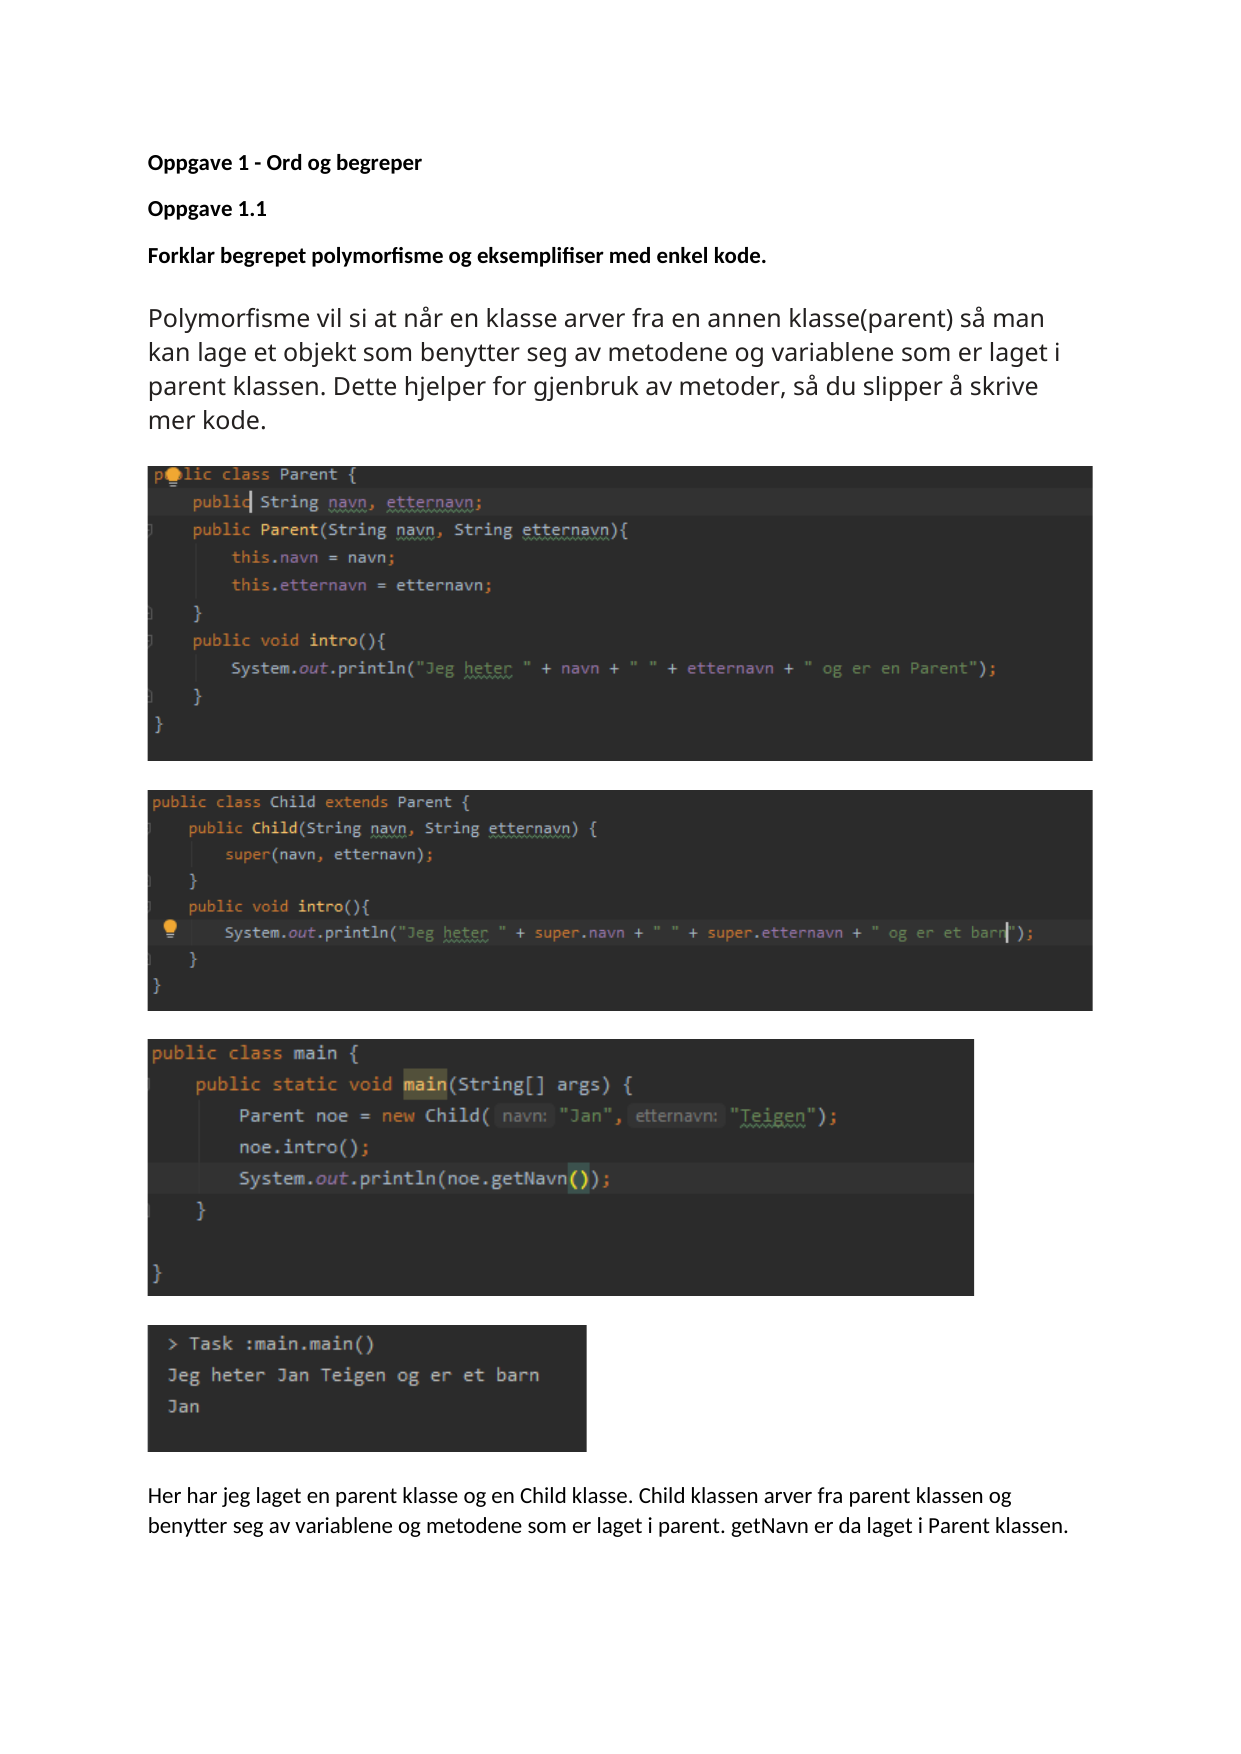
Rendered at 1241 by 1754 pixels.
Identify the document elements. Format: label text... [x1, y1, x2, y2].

text Oppgave 1.1 [148, 194, 1093, 222]
text Oppgave 1 - Ord og begreper [148, 148, 1093, 176]
text Forklar begrepet polymorfisme og eksemplifiser med enkel kode. [148, 241, 1093, 269]
text Her har jeg laget en parent klasse og en Child klasse. Child klassen arver fra parent klassen og benytter seg av variablene og metodene som er laget i parent. getNavn er da laget i Parent klassen. [148, 1481, 1093, 1539]
picture [147, 790, 1093, 1011]
picture [147, 466, 1093, 761]
text Polymorfisme vil si at når en klasse arver fra en annen klasse(parent) så man kan lage et objekt som benytter seg av metodene og variablene som er laget i parent klassen. Dette hjelper for gjenbruk av metoder, så du slipper å skrive mer kode. [148, 301, 1093, 437]
picture [147, 1039, 975, 1296]
picture [147, 1325, 587, 1452]
